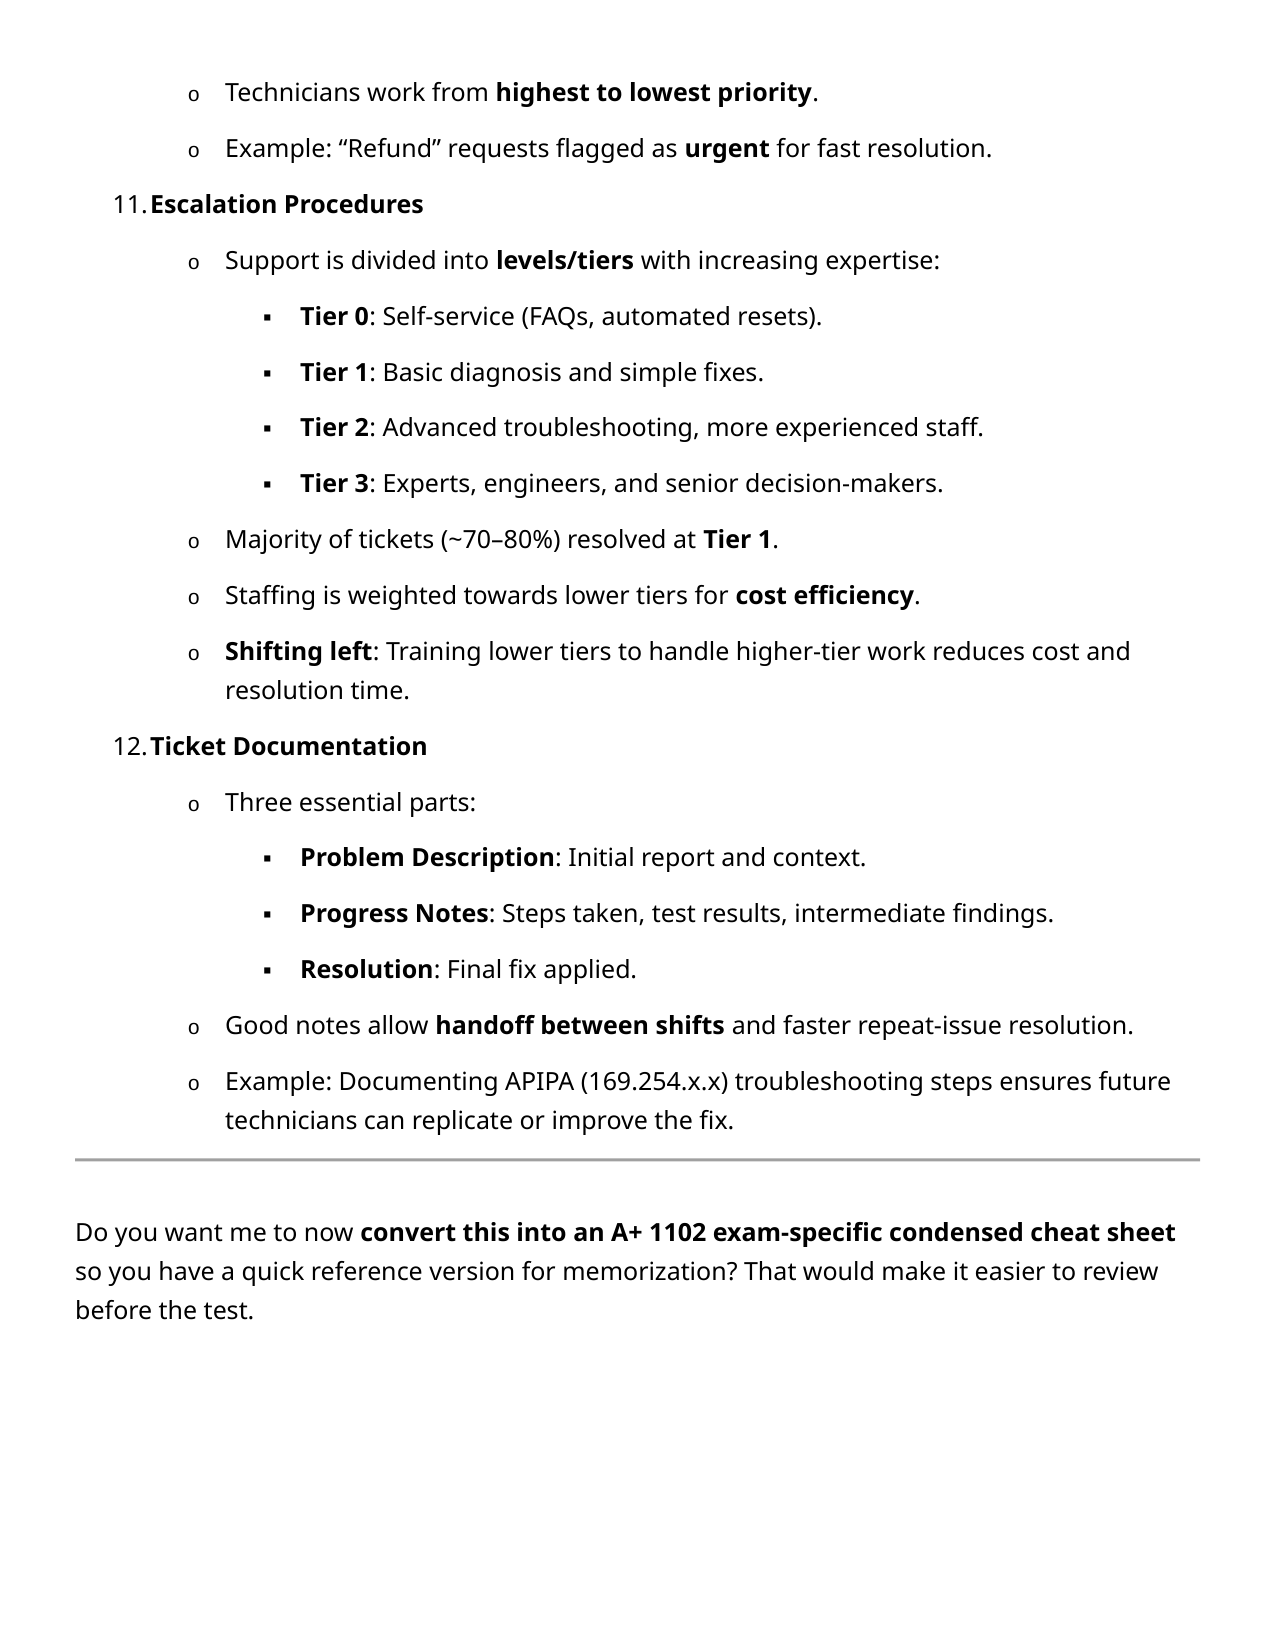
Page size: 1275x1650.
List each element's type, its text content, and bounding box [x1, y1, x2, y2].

list Example: “Refund” requests flagged as urgent for fast resolution. [187, 131, 1200, 165]
list Majority of tickets (~70–80%) resolved at Tier 1. [187, 522, 1200, 556]
text Do you want me to now convert this into an A+ 1102 exam-specific condensed cheat sheet so you have a quick reference version for memorization? That would make it easier to review before the test. [75, 1214, 1200, 1327]
list Escalation Procedures [112, 187, 1200, 221]
list Three essential parts: [187, 784, 1200, 818]
list Ticket Documentation [112, 728, 1200, 762]
list Tier 3: Experts, engineers, and senior decision-makers. [262, 466, 1200, 500]
list Tier 0: Self-service (FAQs, automated resets). [262, 298, 1200, 332]
list Staffing is weighted towards lower tiers for cost efficiency. [187, 577, 1200, 612]
list Problem Description: Initial report and context. [262, 840, 1200, 874]
list Tier 2: Advanced troubleshooting, more experienced staff. [262, 410, 1200, 444]
list Shifting left: Training lower tiers to handle higher-tier work reduces cost and resolution time. [187, 633, 1200, 707]
list Resolution: Final fix applied. [262, 952, 1200, 986]
list Progress Notes: Steps taken, test results, intermediate findings. [262, 896, 1200, 930]
list Example: Documenting APIPA (169.254.x.x) troubleshooting steps ensures future technicians can replicate or improve the fix. [187, 1063, 1200, 1137]
list Good notes allow handoff between shifts and faster repeat-issue resolution. [187, 1007, 1200, 1042]
list Support is divided into levels/tiers with increasing expertise: [187, 242, 1200, 277]
list Tier 1: Basic diagnosis and simple fixes. [262, 354, 1200, 388]
list Technicians work from highest to lowest priority. [187, 75, 1200, 109]
